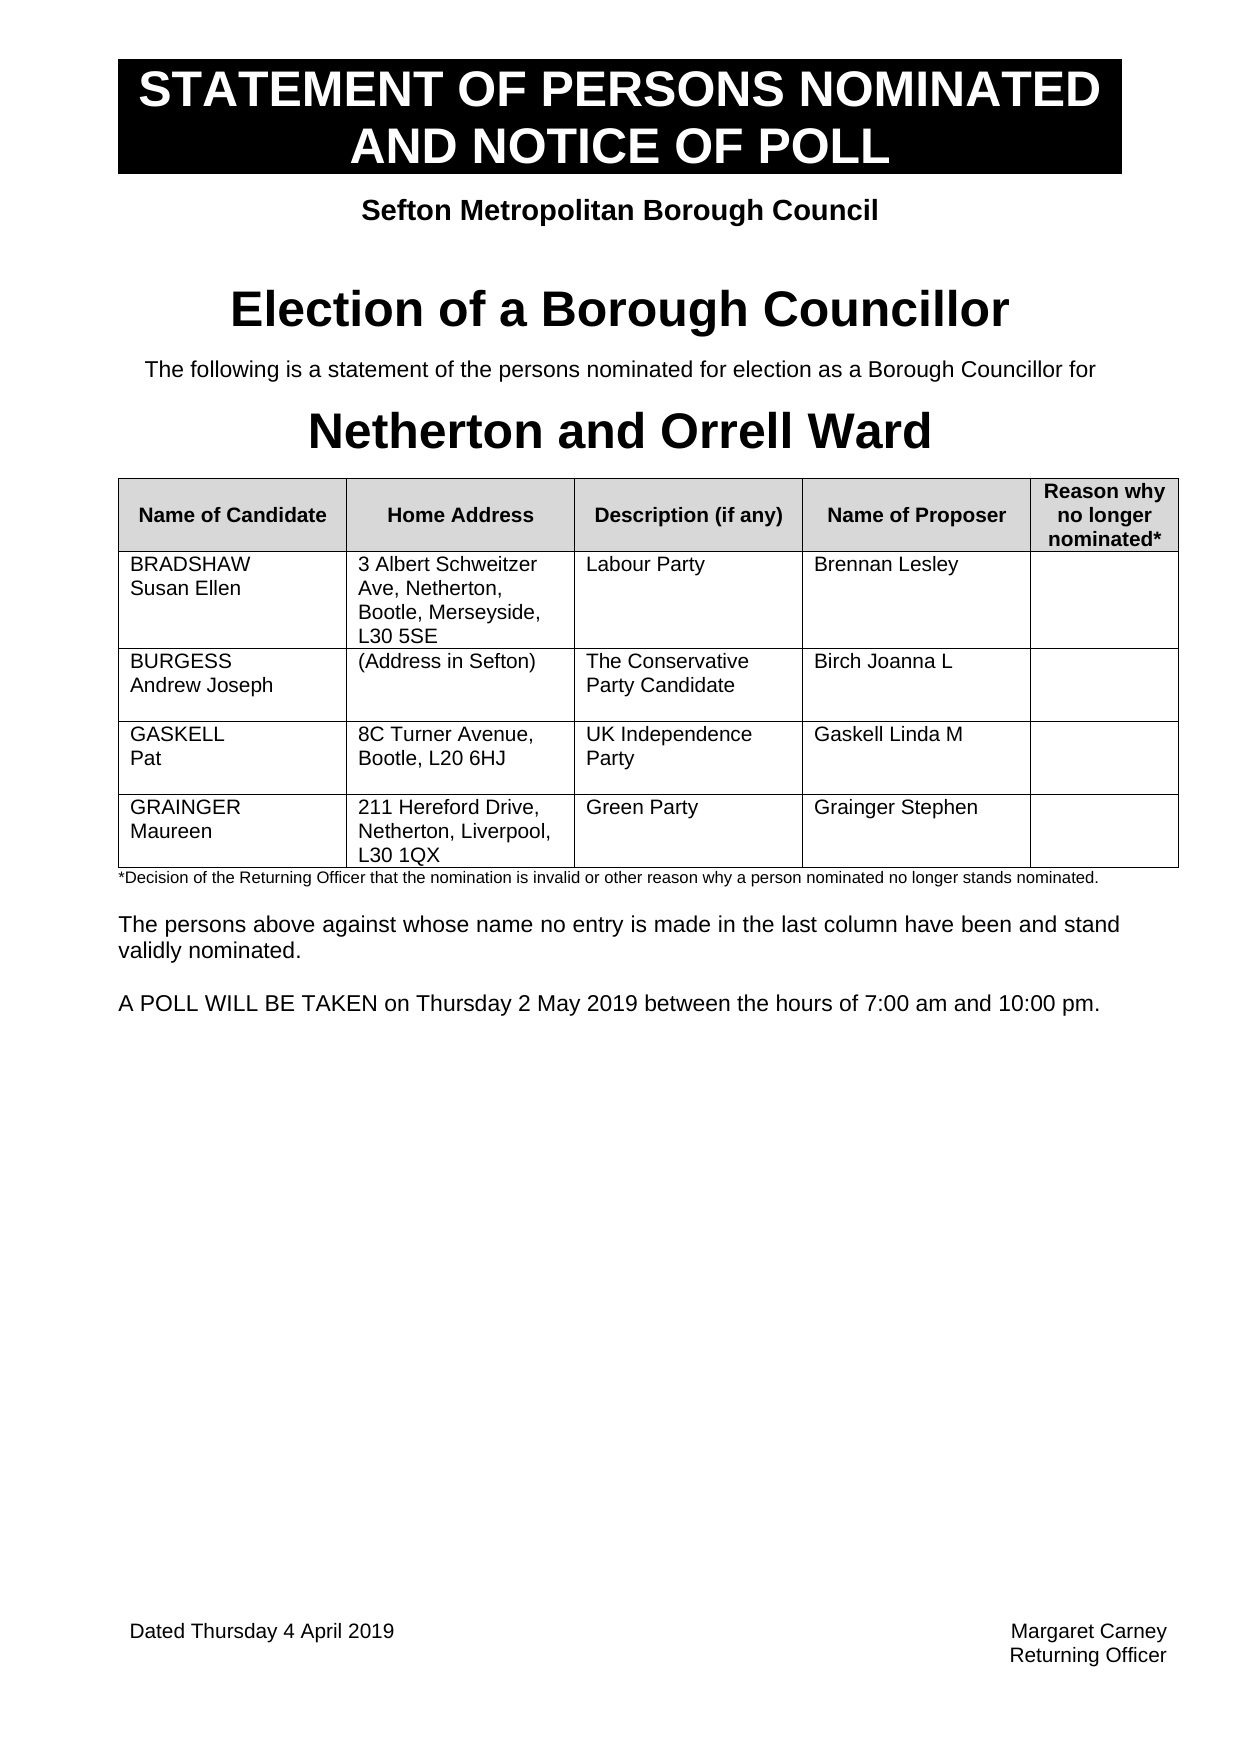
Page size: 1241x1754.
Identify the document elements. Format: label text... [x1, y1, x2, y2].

table_cell BURGESS Andrew Joseph [119, 649, 346, 721]
text The persons above against whose name no entry is made in the last column have been and stand validly nominated. [118, 911, 1122, 964]
table_header Home Address [347, 479, 574, 551]
table_cell Green Party [575, 795, 802, 867]
table_cell GRAINGER Maureen [119, 795, 346, 867]
table_header Description (if any) [575, 479, 802, 551]
text STATEMENT OF PERSONS NOMINATED AND NOTICE OF POLL [118, 59, 1122, 174]
table_cell [1031, 722, 1178, 794]
table_cell UK Independence Party [575, 722, 802, 794]
table_cell Brennan Lesley [803, 552, 1030, 648]
table_header Name of Proposer [803, 479, 1030, 551]
table_cell Grainger Stephen [803, 795, 1030, 867]
table_cell The Conservative Party Candidate [575, 649, 802, 721]
table_cell Labour Party [575, 552, 802, 648]
table_cell Gaskell Linda M [803, 722, 1030, 794]
text Election of a Borough Councillor [118, 279, 1122, 337]
text A POLL WILL BE TAKEN on Thursday 2 May 2019 between the hours of 7:00 am and 10:00 pm. [118, 990, 1122, 1016]
table_cell (Address in Sefton) [347, 649, 574, 721]
table_header Reason why no longer nominated* [1031, 479, 1178, 551]
table_cell Birch Joanna L [803, 649, 1030, 721]
table_cell 211 Hereford Drive, Netherton, Liverpool, L30 1QX [347, 795, 574, 867]
table_cell GASKELL Pat [119, 722, 346, 794]
table_cell [1031, 795, 1178, 867]
text The following is a statement of the persons nominated for election as a Borough Councillor for [118, 356, 1122, 382]
table_header Name of Candidate [119, 479, 346, 551]
table_cell 3 Albert Schweitzer Ave, Netherton, Bootle, Merseyside, L30 5SE [347, 552, 574, 648]
table_cell [1031, 552, 1178, 648]
text Sefton Metropolitan Borough Council [118, 193, 1122, 227]
table_cell [1031, 649, 1178, 721]
text Netherton and Orrell Ward [118, 402, 1122, 459]
table_cell 8C Turner Avenue, Bootle, L20 6HJ [347, 722, 574, 794]
table_cell BRADSHAW Susan Ellen [119, 552, 346, 648]
text *Decision of the Returning Officer that the nomination is invalid or other reason why a person nominated no longer stands nominated. [118, 868, 1122, 887]
